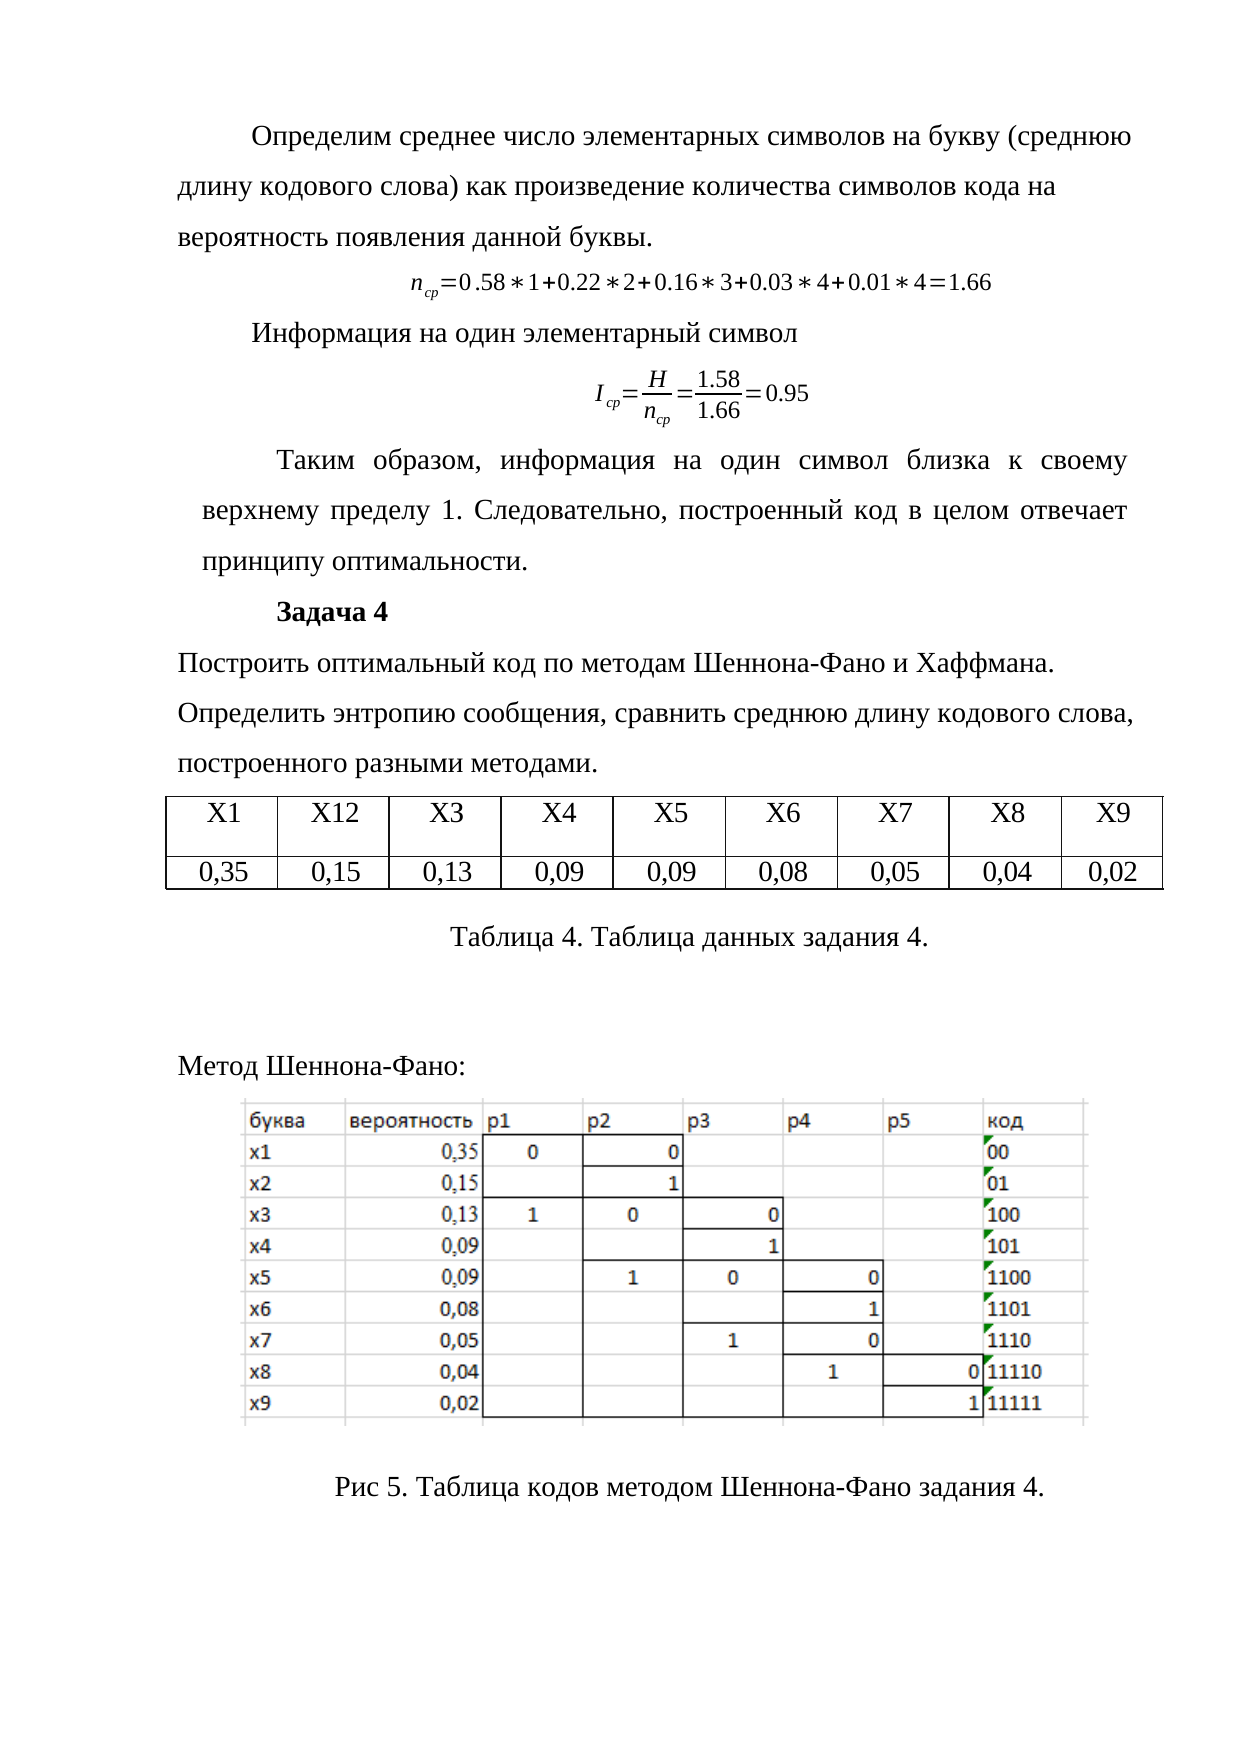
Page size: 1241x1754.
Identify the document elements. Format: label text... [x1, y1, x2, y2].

text Определим среднее число элементарных символов на букву (среднюю длину кодового слова) как произведение количества символов кода на вероятность появления данной буквы. [177, 118, 1152, 252]
table_header ХЗ [390, 797, 500, 856]
table_header X4 [502, 797, 612, 856]
text Метод Шеннона-Фано: [177, 1048, 1152, 1082]
table_cell 0,35 [167, 857, 277, 888]
table_header X1 [167, 797, 277, 856]
table_header X5 [614, 797, 725, 856]
text Таблица 4. Таблица данных задания 4. [177, 919, 1152, 952]
table_cell 0,05 [838, 857, 948, 888]
table_cell 0,09 [502, 857, 612, 888]
text Задача 4 [202, 594, 1128, 627]
text Таким образом, информация на один символ близка к своему верхнему пределу 1. Следовательно, построенный код в целом отвечает принципу оптимальности. [202, 442, 1128, 576]
table_cell 0,08 [726, 857, 837, 888]
table_header X6 [726, 797, 837, 856]
text Рис 5. Таблица кодов методом Шеннона-Фано задания 4. [177, 1469, 1152, 1502]
table_header Х12 [278, 797, 388, 856]
text Информация на один элементарный символ [177, 315, 1152, 348]
table_header X7 [838, 797, 948, 856]
table_cell 0,13 [390, 857, 500, 888]
text Определить энтропию сообщения, сравнить среднюю длину кодового слова, построенного разными методами. [177, 695, 1152, 779]
table_header X9 [1062, 797, 1162, 856]
picture [240, 1098, 1089, 1426]
table_header X8 [950, 797, 1061, 856]
text Построить оптимальный код по методам Шеннона-Фано и Хаффмана. [177, 645, 1152, 678]
table_cell 0,09 [614, 857, 725, 888]
table_cell 0,15 [278, 857, 388, 888]
table_cell 0,04 [950, 857, 1061, 888]
table_cell 0,02 [1062, 857, 1162, 888]
